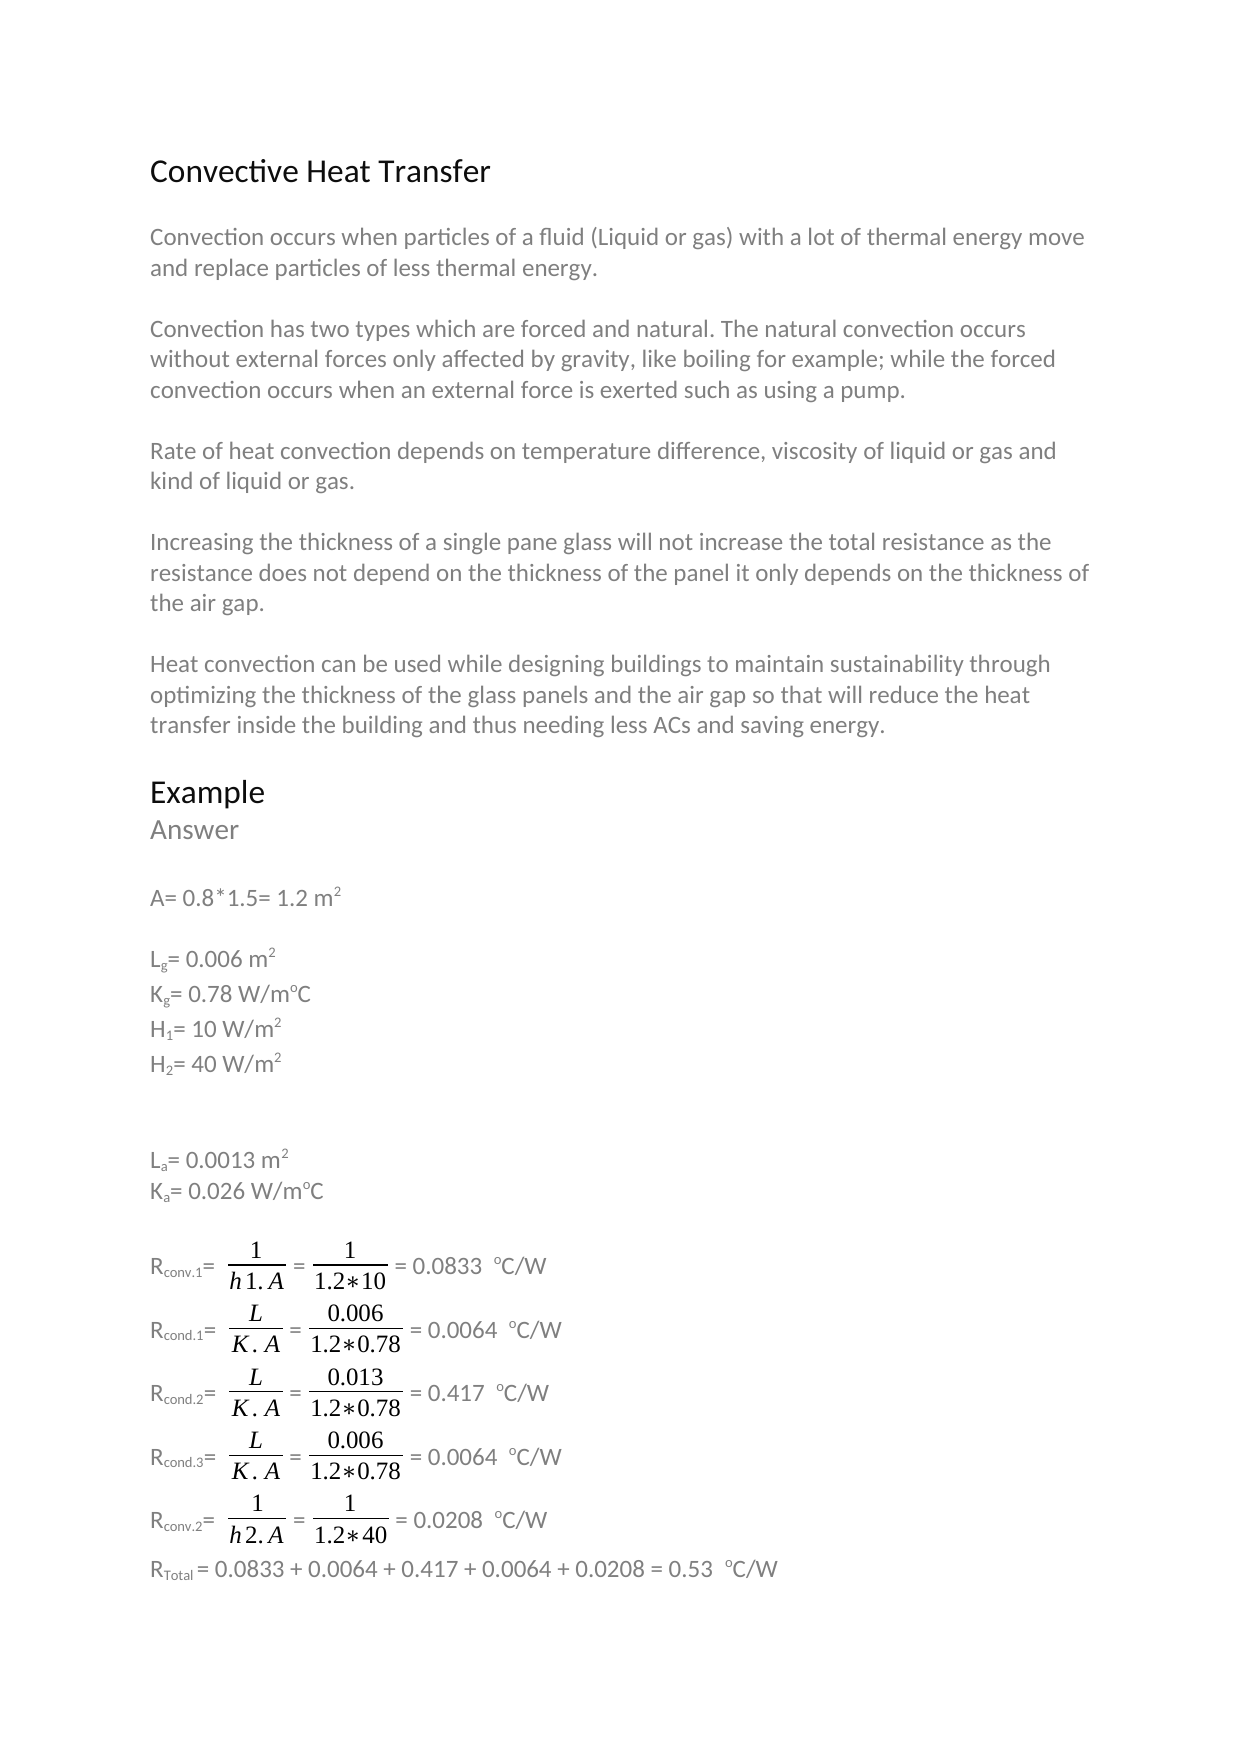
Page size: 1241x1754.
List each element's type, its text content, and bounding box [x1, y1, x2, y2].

text Rconv.2= = = 0.0208 oC/W [150, 1490, 1090, 1549]
text Rate of heat convection depends on temperature difference, viscosity of liquid or gas and kind of liquid or gas. [150, 435, 1090, 496]
text H1= 10 W/m2 [150, 1014, 1090, 1044]
text Convection occurs when particles of a fluid (Liquid or gas) with a lot of thermal energy move and replace particles of less thermal energy. [150, 221, 1090, 282]
text Rcond.1= = = 0.0064 oC/W [150, 1300, 1090, 1359]
text H2= 40 W/m2 [150, 1049, 1090, 1079]
text Increasing the thickness of a single pane glass will not increase the total resistance as the resistance does not depend on the thickness of the panel it only depends on the thickness of the air gap. [150, 526, 1090, 618]
text Kg= 0.78 W/moC [150, 979, 1090, 1009]
text Example [150, 771, 1090, 811]
text A= 0.8*1.5= 1.2 m2 [150, 883, 1090, 913]
text Rconv.1= = = 0.0833 oC/W [150, 1236, 1090, 1295]
text Rcond.2= = = 0.417 oC/W [150, 1363, 1090, 1422]
text Convection has two types which are forced and natural. The natural convection occurs without external forces only affected by gravity, like boiling for example; while the forced convection occurs when an external force is exerted such as using a pump. [150, 313, 1090, 404]
text Lg= 0.006 m2 [150, 944, 1090, 974]
text Rcond.3= = = 0.0064 oC/W [150, 1427, 1090, 1486]
text Heat convection can be used while designing buildings to maintain sustainability through optimizing the thickness of the glass panels and the air gap so that will reduce the heat transfer inside the building and thus needing less ACs and saving energy. [150, 648, 1090, 740]
text Answer [150, 811, 1090, 847]
text RTotal = 0.0833 + 0.0064 + 0.417 + 0.0064 + 0.0208 = 0.53 oC/W [150, 1553, 1090, 1584]
text Ka= 0.026 W/moC [150, 1175, 1090, 1206]
text Convective Heat Transfer [150, 150, 1090, 191]
text La= 0.0013 m2 [150, 1145, 1090, 1175]
